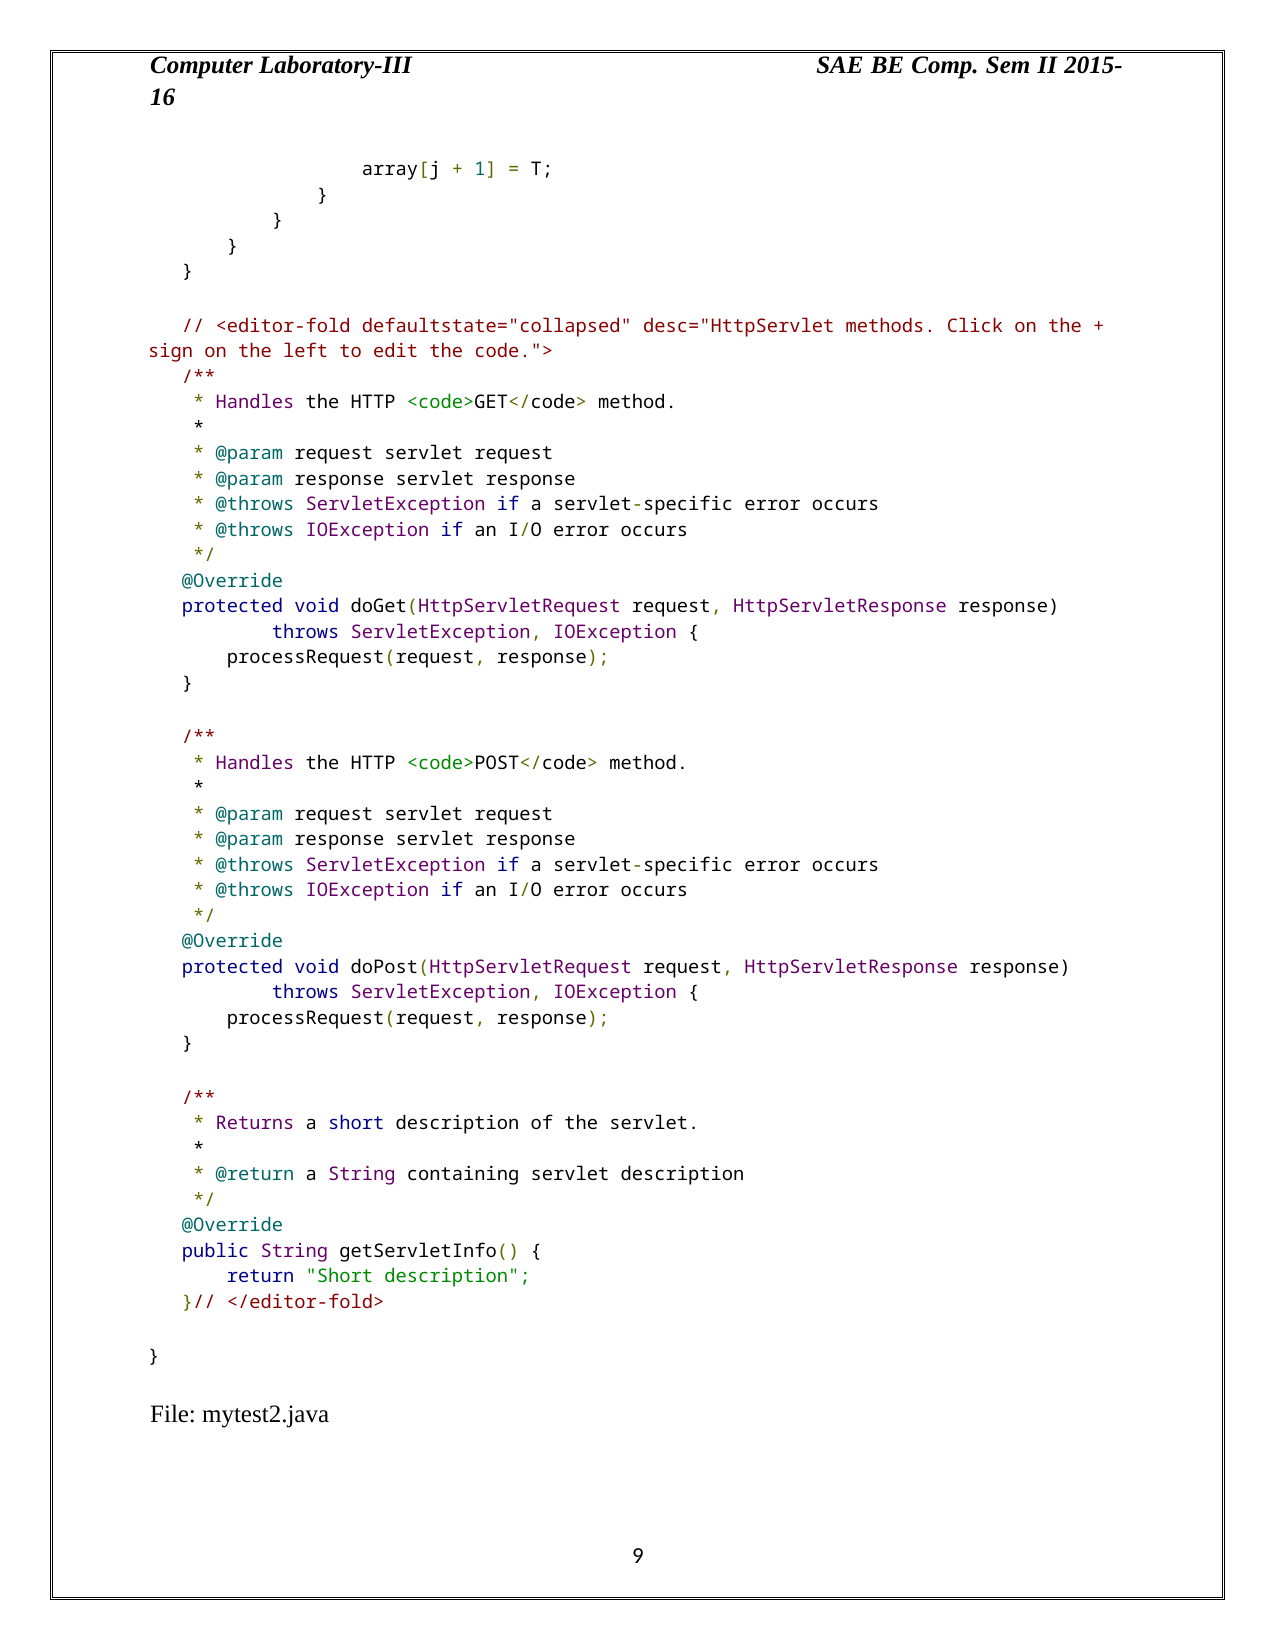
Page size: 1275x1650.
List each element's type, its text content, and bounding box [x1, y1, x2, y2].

text * @return a String containing servlet description [148, 1161, 1125, 1186]
text /** [148, 723, 1125, 749]
text @Override [148, 567, 1125, 593]
text * Handles the HTTP <code>POST</code> method. [148, 749, 1125, 774]
text */ [148, 902, 1125, 928]
text */ [148, 1186, 1125, 1212]
text /** [148, 1084, 1125, 1109]
text public String getServletInfo() { [148, 1237, 1125, 1263]
text /** [148, 363, 1125, 388]
text * [148, 774, 1125, 800]
text } [148, 1342, 1125, 1368]
text * Handles the HTTP <code>GET</code> method. [148, 388, 1125, 414]
text // <editor-fold defaultstate="collapsed" desc="HttpServlet methods. Click on the + sign on the left to edit the code."> [148, 312, 1125, 363]
text * @throws ServletException if a servlet-specific error occurs [148, 491, 1125, 516]
text } [148, 207, 1125, 232]
text File: mytest2.java [150, 1399, 1125, 1428]
text return "Short description"; [148, 1263, 1125, 1288]
text */ [148, 542, 1125, 567]
text } [148, 181, 1125, 207]
text throws ServletException, IOException { [148, 618, 1125, 644]
text @Override [148, 928, 1125, 953]
text @Override [148, 1212, 1125, 1237]
text * @param request servlet request [148, 439, 1125, 465]
text processRequest(request, response); [148, 644, 1125, 669]
text * @param request servlet request [148, 800, 1125, 826]
text * [148, 414, 1125, 439]
text throws ServletException, IOException { [148, 979, 1125, 1004]
text * Returns a short description of the servlet. [148, 1109, 1125, 1135]
text processRequest(request, response); [148, 1004, 1125, 1030]
text * [148, 1135, 1125, 1161]
text array[j + 1] = T; [148, 156, 1125, 181]
text } [148, 232, 1125, 258]
text }// </editor-fold> [148, 1288, 1125, 1314]
text } [148, 1030, 1125, 1055]
text * @param response servlet response [148, 465, 1125, 491]
text * @throws IOException if an I/O error occurs [148, 516, 1125, 542]
text protected void doGet(HttpServletRequest request, HttpServletResponse response) [148, 593, 1125, 618]
text } [148, 258, 1125, 283]
text protected void doPost(HttpServletRequest request, HttpServletResponse response) [148, 953, 1125, 979]
text } [148, 669, 1125, 695]
text * @throws IOException if an I/O error occurs [148, 877, 1125, 902]
text * @throws ServletException if a servlet-specific error occurs [148, 851, 1125, 877]
text * @param response servlet response [148, 826, 1125, 851]
